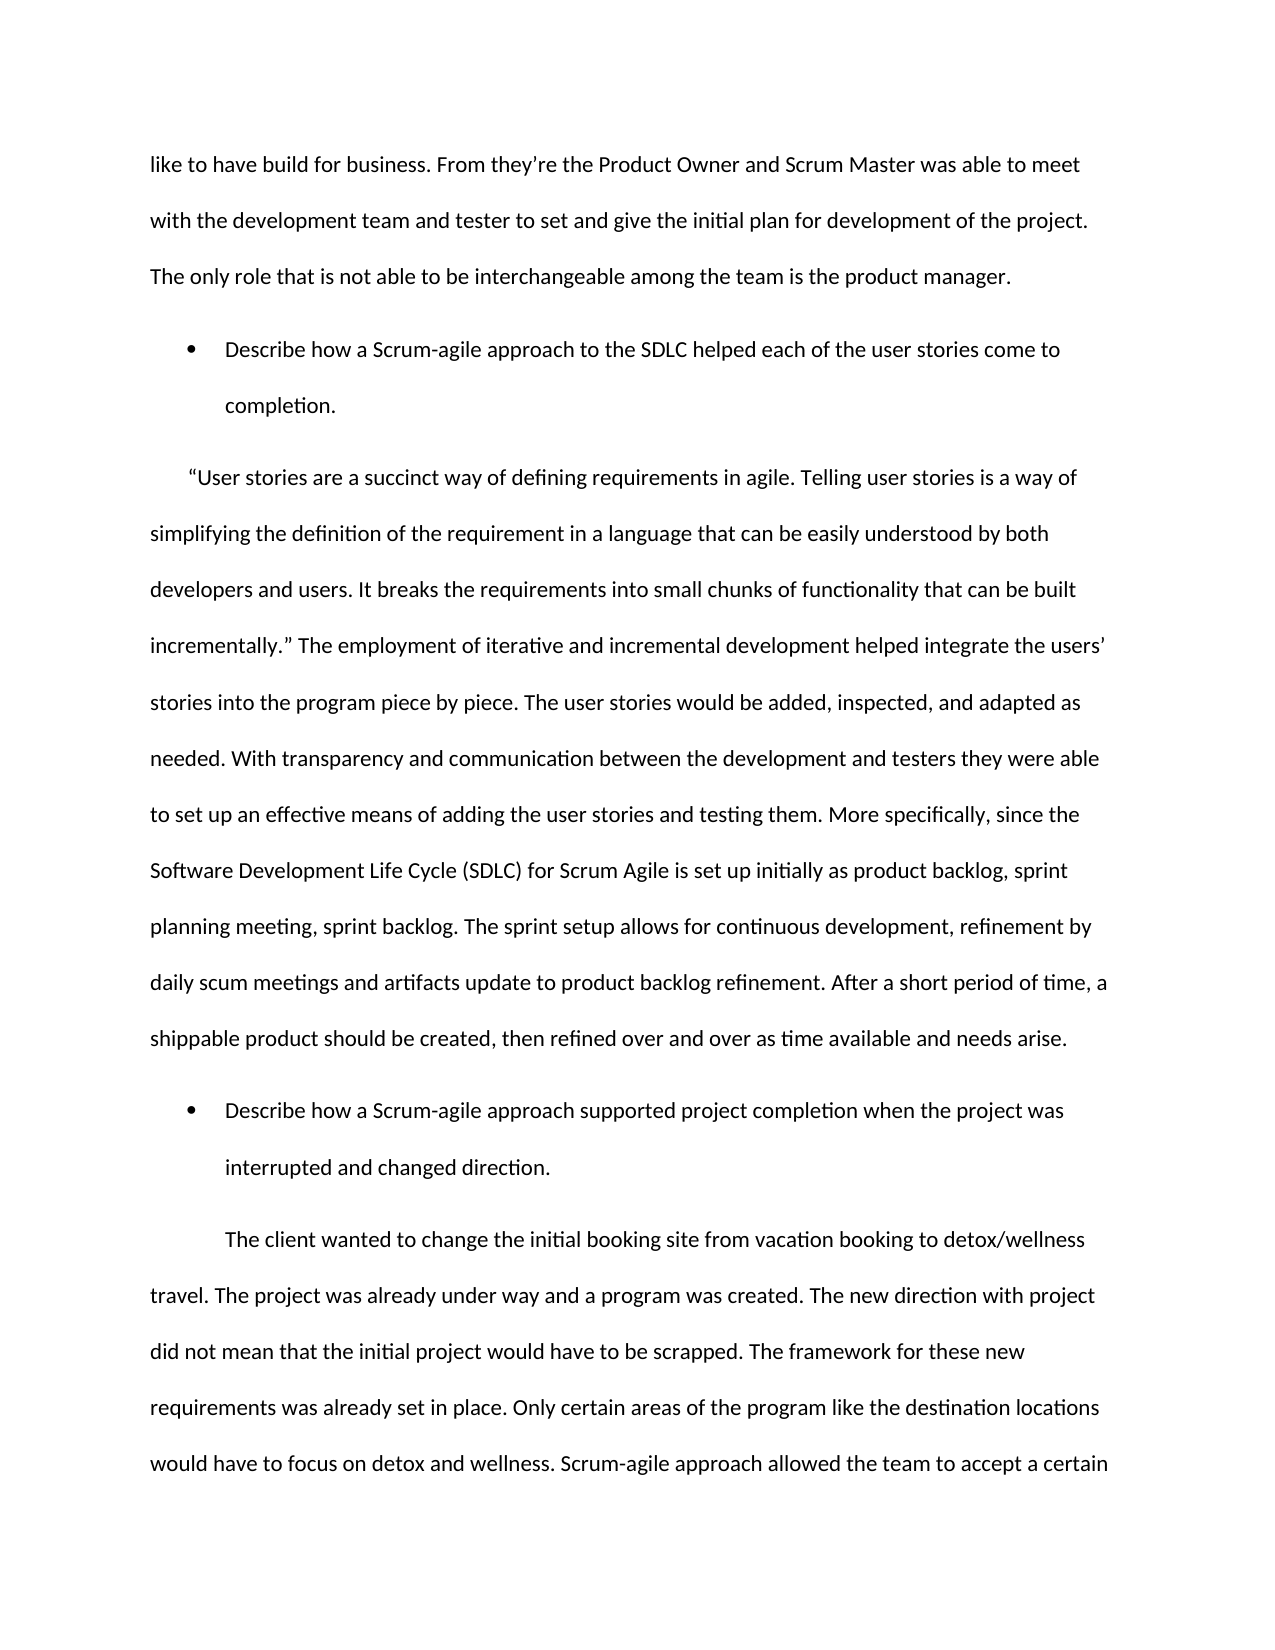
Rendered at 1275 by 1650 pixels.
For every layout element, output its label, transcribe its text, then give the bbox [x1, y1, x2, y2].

list Describe how a Scrum-agile approach to the SDLC helped each of the user stories come to completion. [187, 335, 1125, 419]
text “User stories are a succinct way of defining requirements in agile. Telling user stories is a way of simplifying the definition of the requirement in a language that can be easily understood by both developers and users. It breaks the requirements into small chunks of functionality that can be built incrementally.” The employment of iterative and incremental development helped integrate the users’ stories into the program piece by piece. The user stories would be added, inspected, and adapted as needed. With transparency and communication between the development and testers they were able to set up an effective means of adding the user stories and testing them. More specifically, since the Software Development Life Cycle (SDLC) for Scrum Agile is set up initially as product backlog, sprint planning meeting, sprint backlog. The sprint setup allows for continuous development, refinement by daily scum meetings and artifacts update to product backlog refinement. After a short period of time, a shippable product should be created, then refined over and over as time available and needs arise. [150, 463, 1125, 1052]
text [150, 150, 1125, 290]
list Describe how a Scrum-agile approach supported project completion when the project was interrupted and changed direction. [187, 1097, 1125, 1181]
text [150, 1225, 1125, 1478]
